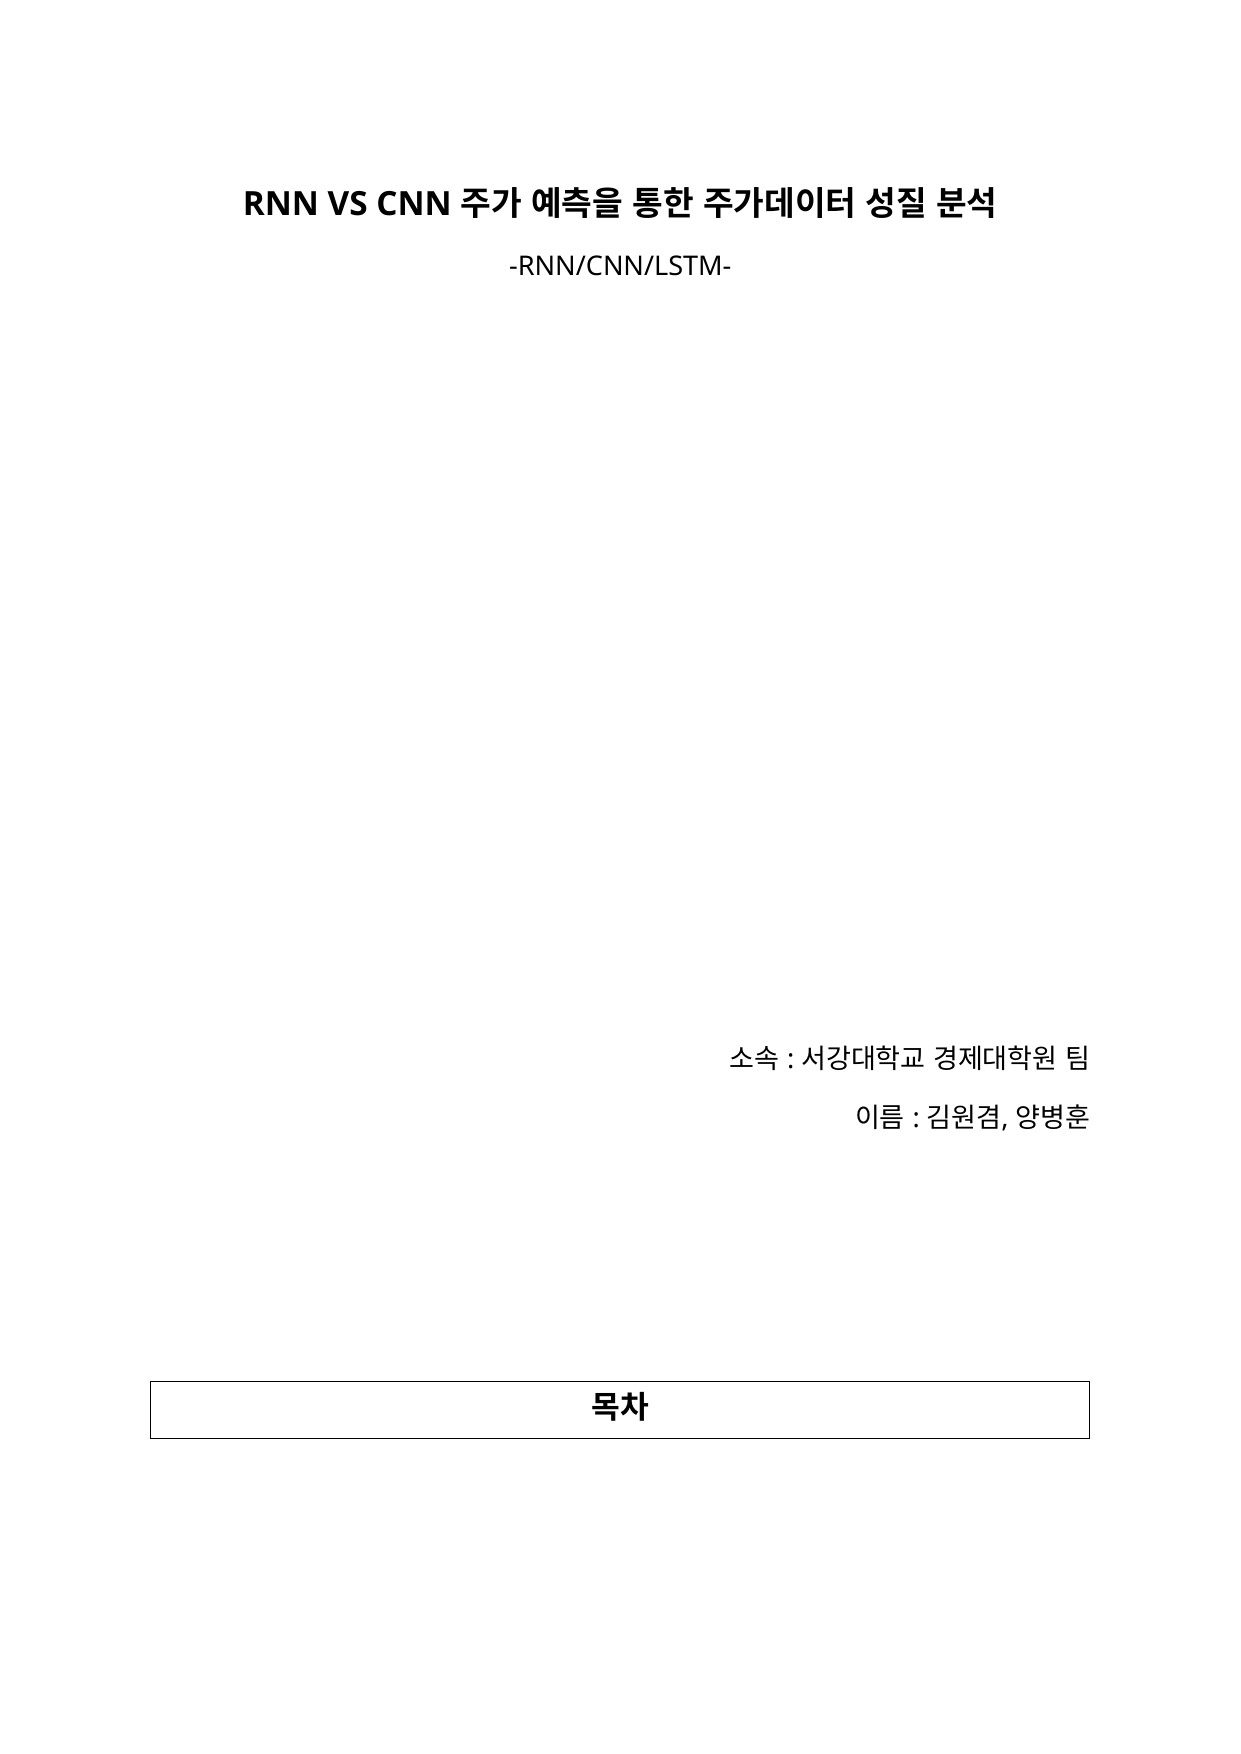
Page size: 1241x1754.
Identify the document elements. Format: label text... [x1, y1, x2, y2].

text RNN VS CNN 주가 예측을 통한 주가데이터 성질 분석 [150, 177, 1090, 226]
text -RNN/CNN/LSTM- [150, 246, 1090, 283]
text 이름 : 김원겸, 양병훈 [150, 1096, 1090, 1135]
table_header 목차 [151, 1382, 1089, 1437]
text 소속 : 서강대학교 경제대학원 팀 [150, 1037, 1090, 1076]
